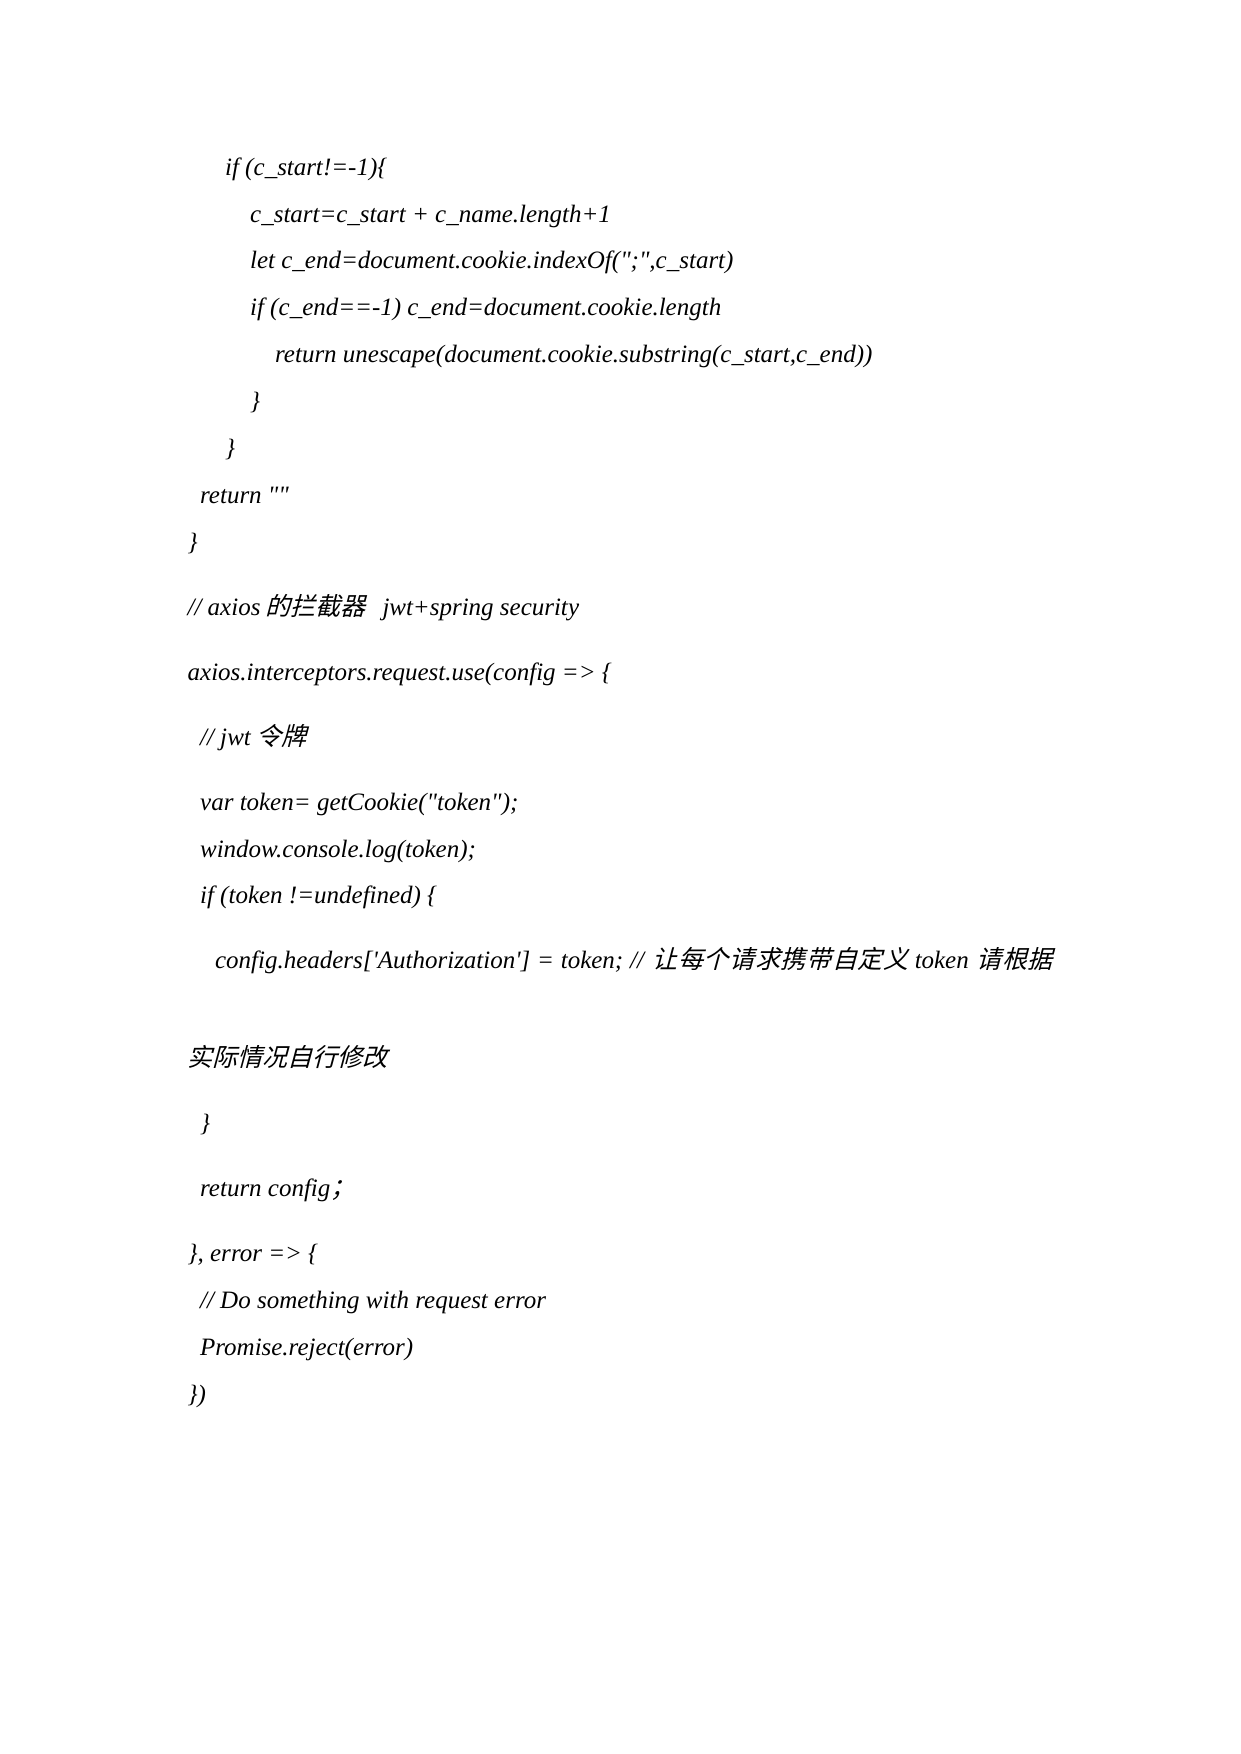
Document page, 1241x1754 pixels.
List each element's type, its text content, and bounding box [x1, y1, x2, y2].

text return "" [187, 478, 1053, 511]
text var token= getCookie("token"); [187, 785, 1053, 817]
text window.console.log(token); [187, 832, 1053, 864]
text // jwt令牌 [187, 702, 1053, 767]
text } [187, 525, 1053, 557]
text if (c_end==-1) c_end=document.cookie.length [187, 291, 1053, 323]
text } [187, 431, 1053, 464]
text if (token !=undefined) { [187, 879, 1053, 911]
text c_start=c_start + c_name.length+1 [187, 197, 1053, 229]
text return unescape(document.cookie.substring(c_start,c_end)) [187, 337, 1053, 370]
text // axios的拦截器 jwt+spring security [187, 572, 1053, 637]
text config.headers['Authorization'] = token; // 让每个请求携带自定义token 请根据实际情况自行修改 [187, 926, 1053, 1088]
text Promise.reject(error) [187, 1330, 1053, 1362]
text }, error => { [187, 1236, 1053, 1269]
text // Do something with request error [187, 1283, 1053, 1316]
text }) [187, 1377, 1053, 1409]
text } [187, 1106, 1053, 1139]
text } [187, 384, 1053, 417]
text axios.interceptors.request.use(config => { [187, 655, 1053, 687]
text let c_end=document.cookie.indexOf(";",c_start) [187, 244, 1053, 276]
text if (c_start!=-1){ [187, 150, 1053, 182]
text return config； [187, 1153, 1053, 1218]
